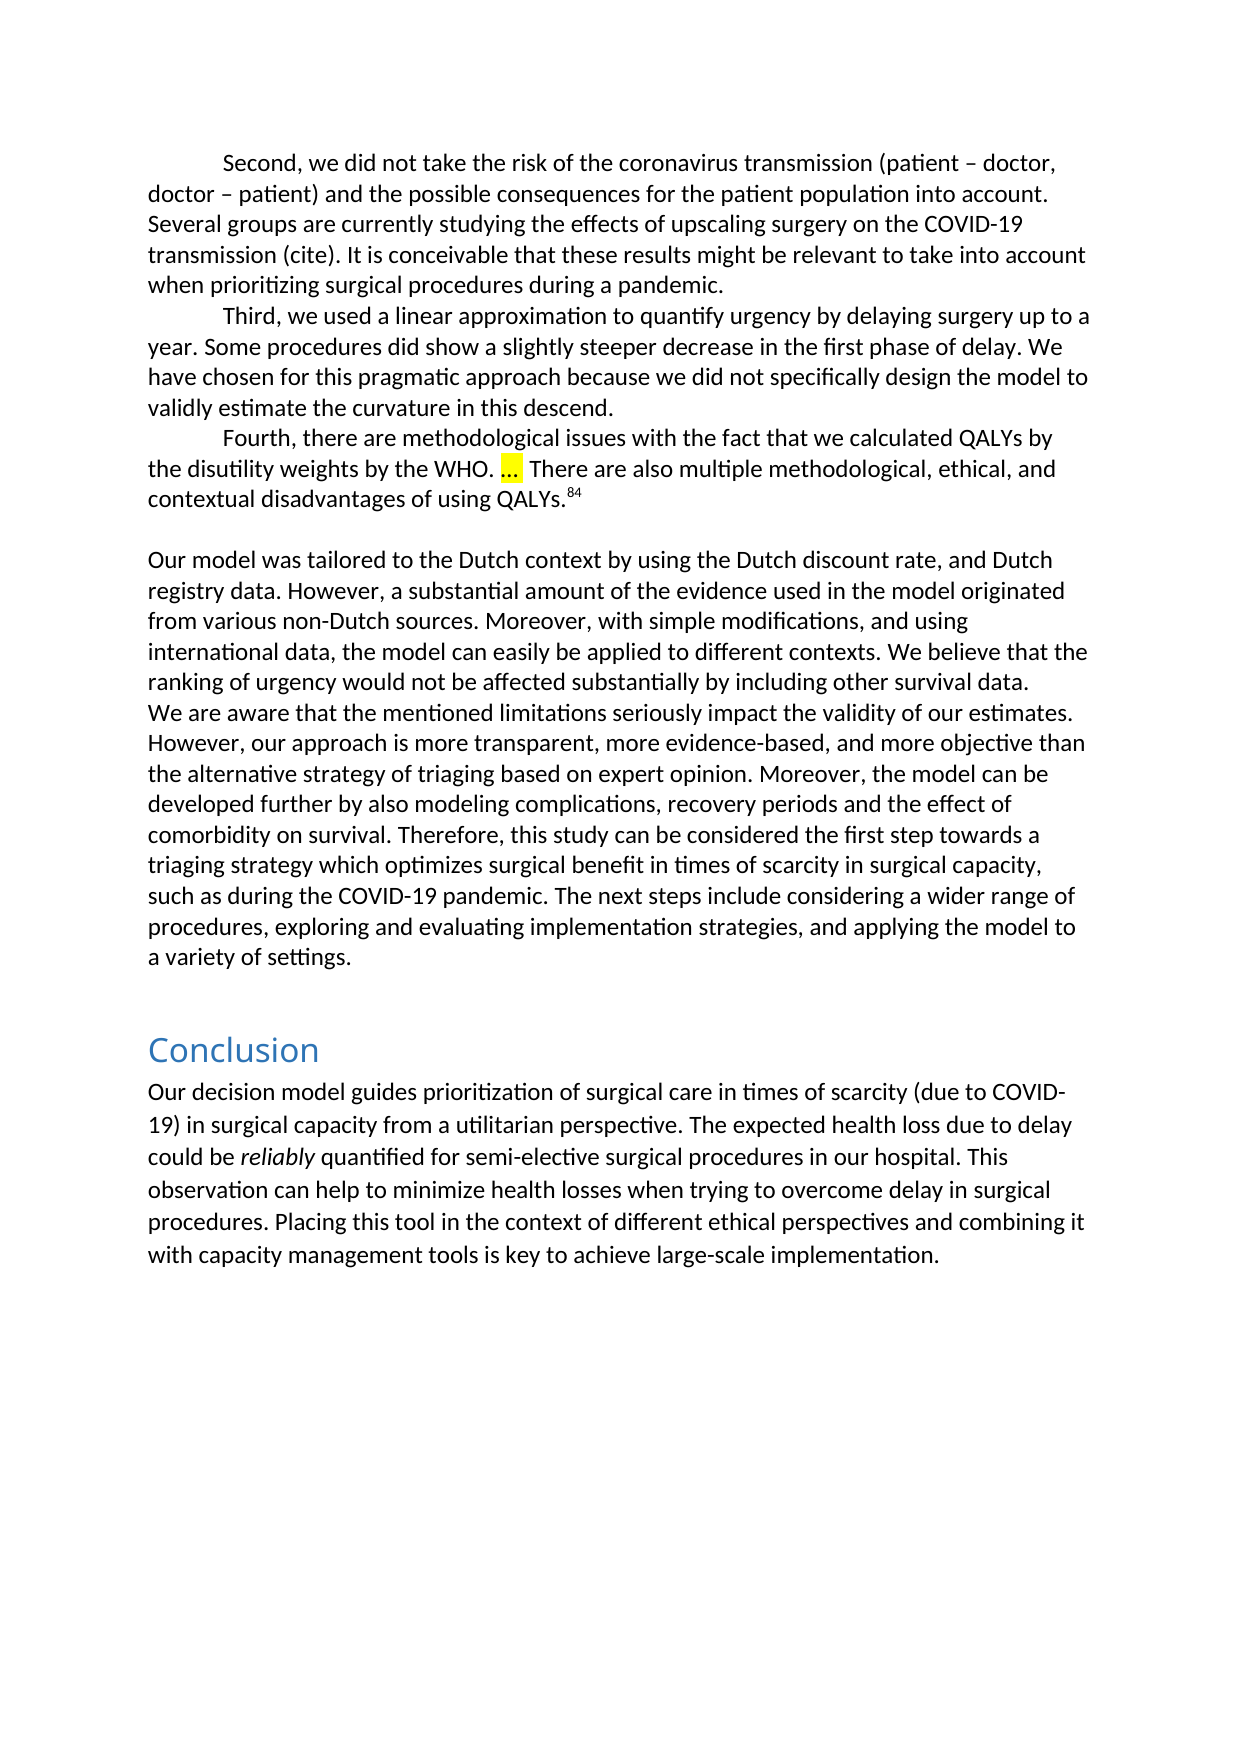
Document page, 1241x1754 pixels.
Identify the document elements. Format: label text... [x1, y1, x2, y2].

text We are aware that the mentioned limitations seriously impact the validity of our estimates. However, our approach is more transparent, more evidence-based, and more objective than the alternative strategy of triaging based on expert opinion. Moreover, the model can be developed further by also modeling complications, recovery periods and the effect of comorbidity on survival. Therefore, this study can be considered the first step towards a triaging strategy which optimizes surgical benefit in times of scarcity in surgical capacity, such as during the COVID-19 pandemic. The next steps include considering a wider range of procedures, exploring and evaluating implementation strategies, and applying the model to a variety of settings. [148, 697, 1093, 972]
text Our decision model guides prioritization of surgical care in times of scarcity (due to COVID-19) in surgical capacity from a utilitarian perspective. The expected health loss due to delay could be reliably quantified for semi-elective surgical procedures in our hospital. This observation can help to minimize health losses when trying to overcome delay in surgical procedures. Placing this tool in the context of different ethical perspectives and combining it with capacity management tools is key to achieve large-scale implementation. [148, 1076, 1093, 1270]
text Second, we did not take the risk of the coronavirus transmission (patient – doctor, doctor – patient) and the possible consequences for the patient population into account. Several groups are currently studying the effects of upscaling surgery on the COVID-19 transmission (cite). It is conceivable that these results might be relevant to take into account when prioritizing surgical procedures during a pandemic. [148, 148, 1093, 300]
text Our model was tailored to the Dutch context by using the Dutch discount rate, and Dutch registry data. However, a substantial amount of the evidence used in the model originated from various non-Dutch sources. Moreover, with simple modifications, and using international data, the model can easily be applied to different contexts. We believe that the ranking of urgency would not be affected substantially by including other survival data. [148, 544, 1093, 697]
text Fourth, there are methodological issues with the fact that we calculated QALYs by the disutility weights by the WHO. … There are also multiple methodological, ethical, and contextual disadvantages of using QALYs.84 [148, 422, 1093, 514]
text Third, we used a linear approximation to quantify urgency by delaying surgery up to a year. Some procedures did show a slightly steeper decrease in the first phase of delay. We have chosen for this pragmatic approach because we did not specifically design the model to validly estimate the curvature in this descend. [148, 300, 1093, 422]
subtitle Conclusion [148, 1027, 1093, 1073]
